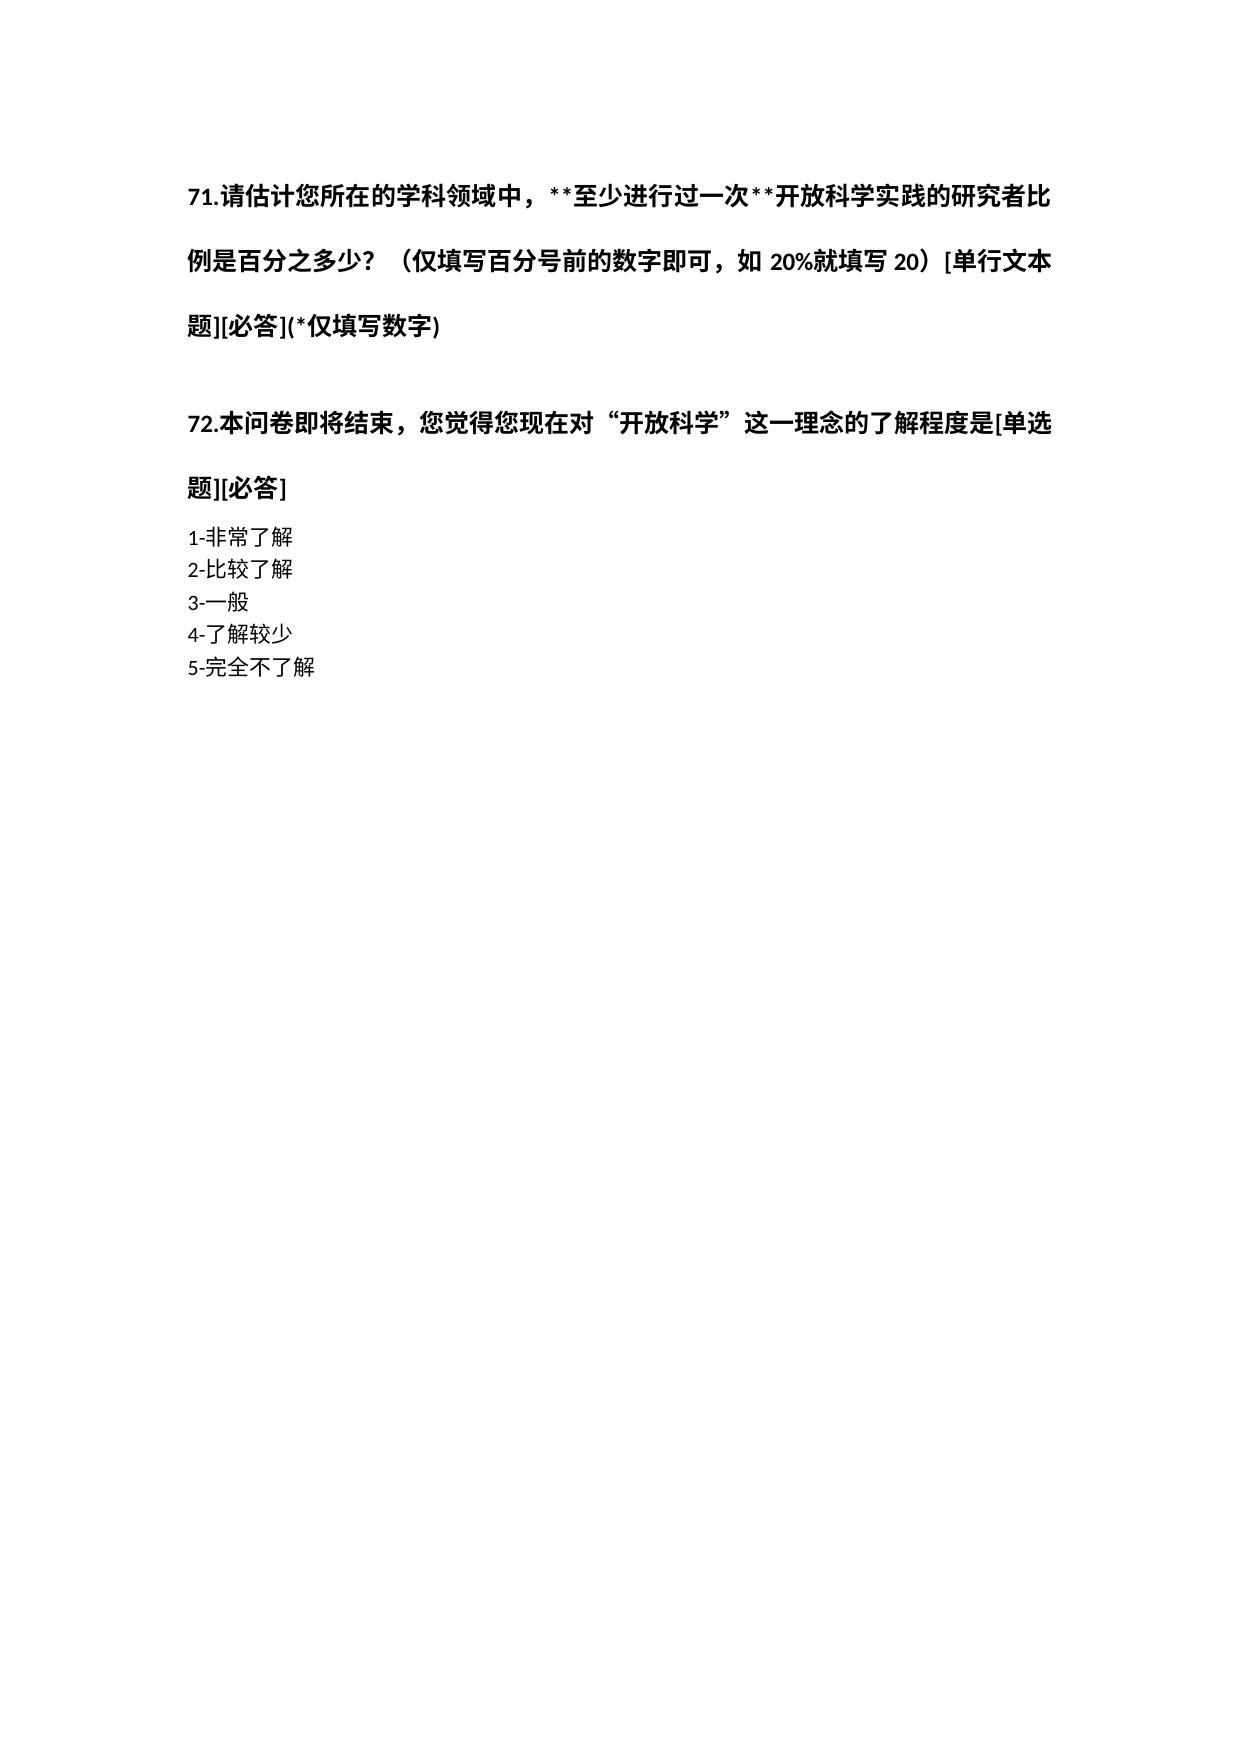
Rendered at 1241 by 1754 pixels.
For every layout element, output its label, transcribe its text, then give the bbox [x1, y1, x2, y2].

text 5-完全不了解 [187, 649, 1053, 682]
text 3-一般 [187, 584, 1053, 617]
text 71.请估计您所在的学科领域中，**至少进行过一次**开放科学实践的研究者比例是百分之多少？（仅填写百分号前的数字即可，如20%就填写20）[单行文本题][必答](*仅填写数字) [187, 162, 1053, 357]
text 2-比较了解 [187, 552, 1053, 584]
text 1-非常了解 [187, 519, 1053, 552]
text 4-了解较少 [187, 617, 1053, 649]
text 72.本问卷即将结束，您觉得您现在对“开放科学”这一理念的了解程度是[单选题][必答] [187, 389, 1053, 519]
